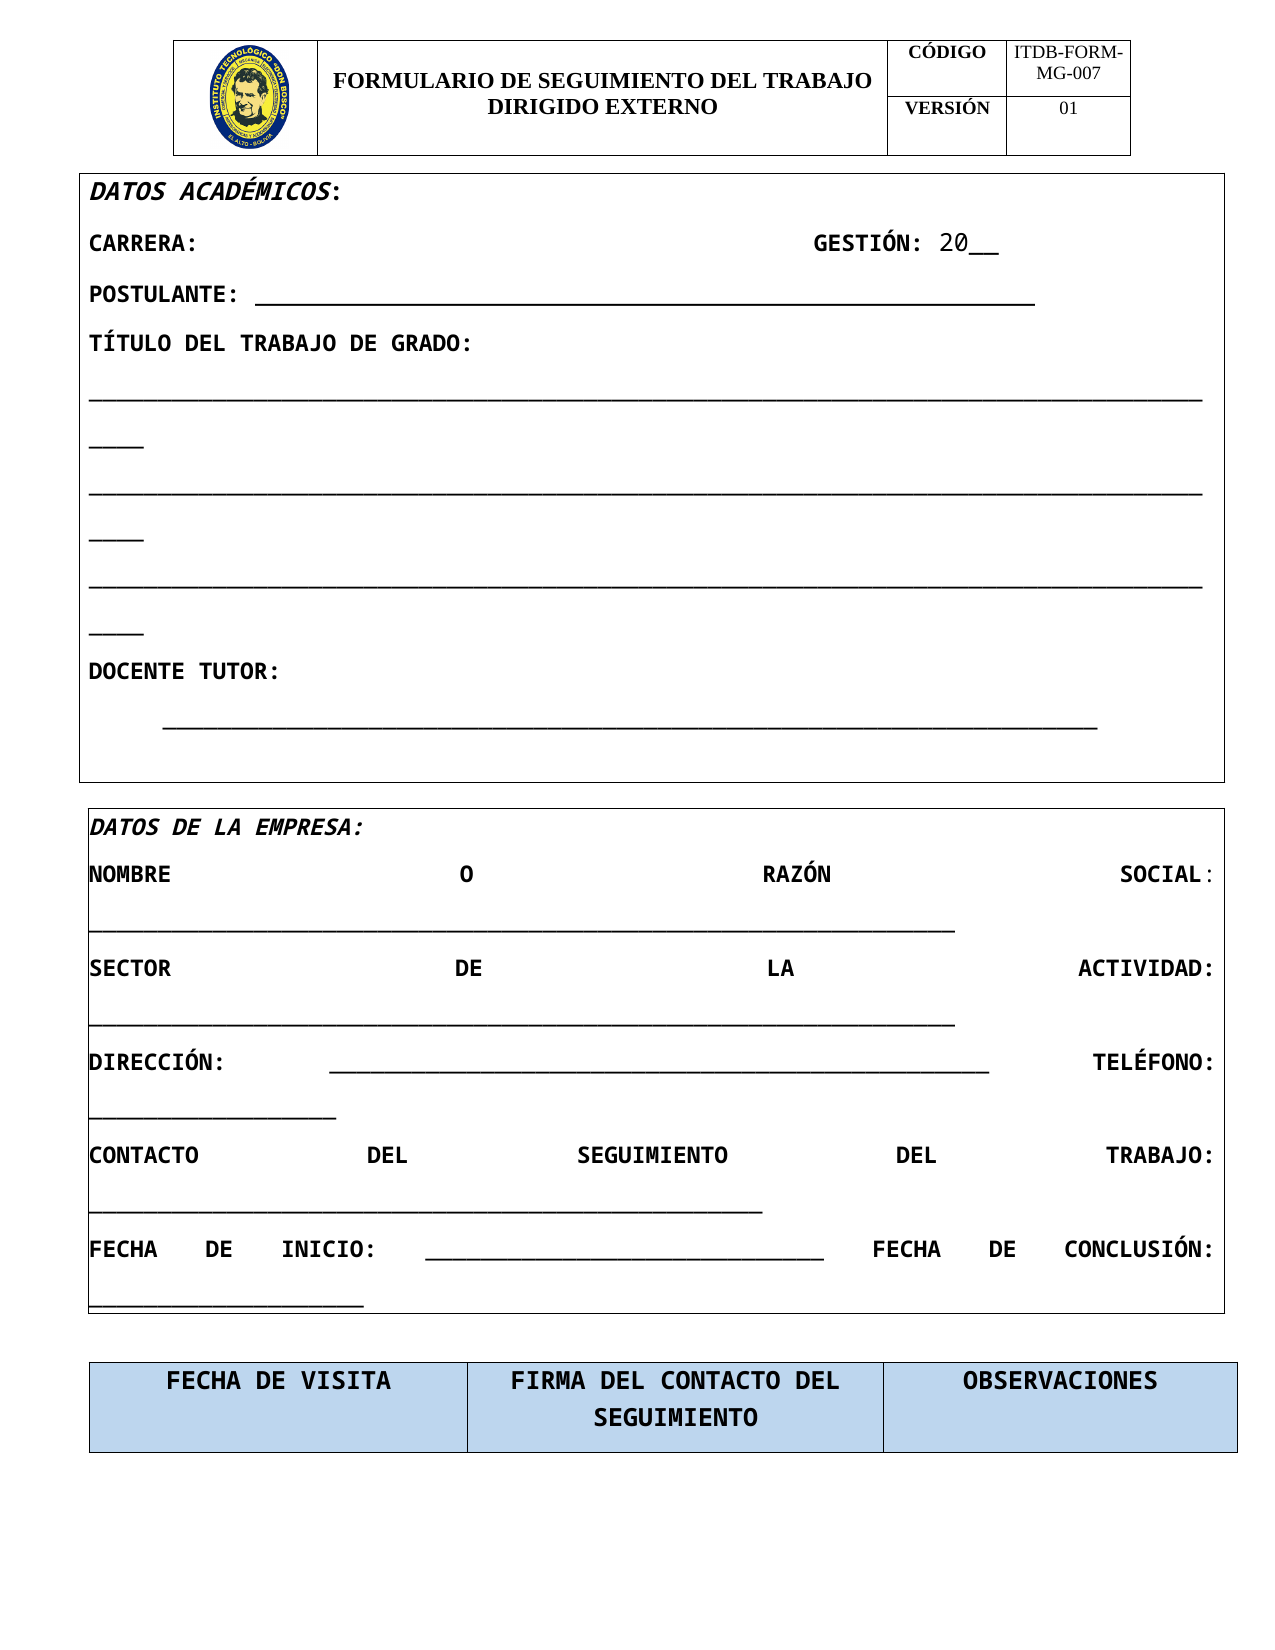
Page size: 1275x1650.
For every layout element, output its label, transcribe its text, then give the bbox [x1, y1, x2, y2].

text DOCENTE TUTOR: ____________________________________________________________________ [80, 654, 1224, 733]
text DIRECCIÓN: ________________________________________________ TELÉFONO: __________________ [89, 1042, 1224, 1123]
text POSTULANTE: ____________________________________________________ [80, 275, 1224, 310]
text CARRERA: GESTIÓN: 20__ [80, 224, 1224, 259]
text SECTOR DE LA ACTIVIDAD: _______________________________________________________________ [89, 948, 1224, 1030]
table_header ITDB-FORM-MG-007 [1007, 41, 1130, 96]
table_header OBSERVACIONES [884, 1363, 1237, 1452]
text DATOS DE LA EMPRESA: [89, 809, 1224, 842]
table_cell VERSIÓN [888, 97, 1006, 155]
text CONTACTO DEL SEGUIMIENTO DEL TRABAJO: _________________________________________________ [89, 1136, 1224, 1217]
table_cell 01 [1007, 97, 1130, 155]
table_header FECHA DE VISITA [90, 1363, 467, 1452]
table_header CÓDIGO [888, 41, 1006, 96]
picture [209, 45, 290, 149]
text _____________________________________________________________________________________ [80, 466, 1224, 546]
text NOMBRE O RAZÓN SOCIAL: _______________________________________________________________ [89, 855, 1224, 936]
text FECHA DE INICIO: _____________________________ FECHA DE CONCLUSIÓN: ____________________ [89, 1230, 1224, 1313]
table_header FIRMA DEL CONTACTO DEL SEGUIMIENTO [468, 1363, 883, 1452]
text DATOS ACADÉMICOS: [80, 174, 1224, 208]
table_header G [174, 41, 317, 155]
text TÍTULO DEL TRABAJO DE GRADO: _____________________________________________________________________________________ [80, 326, 1224, 452]
text _____________________________________________________________________________________ [80, 560, 1224, 639]
table_header FORMULARIO DE SEGUIMIENTO DEL TRABAJO DIRIGIDO EXTERNO [318, 41, 887, 155]
